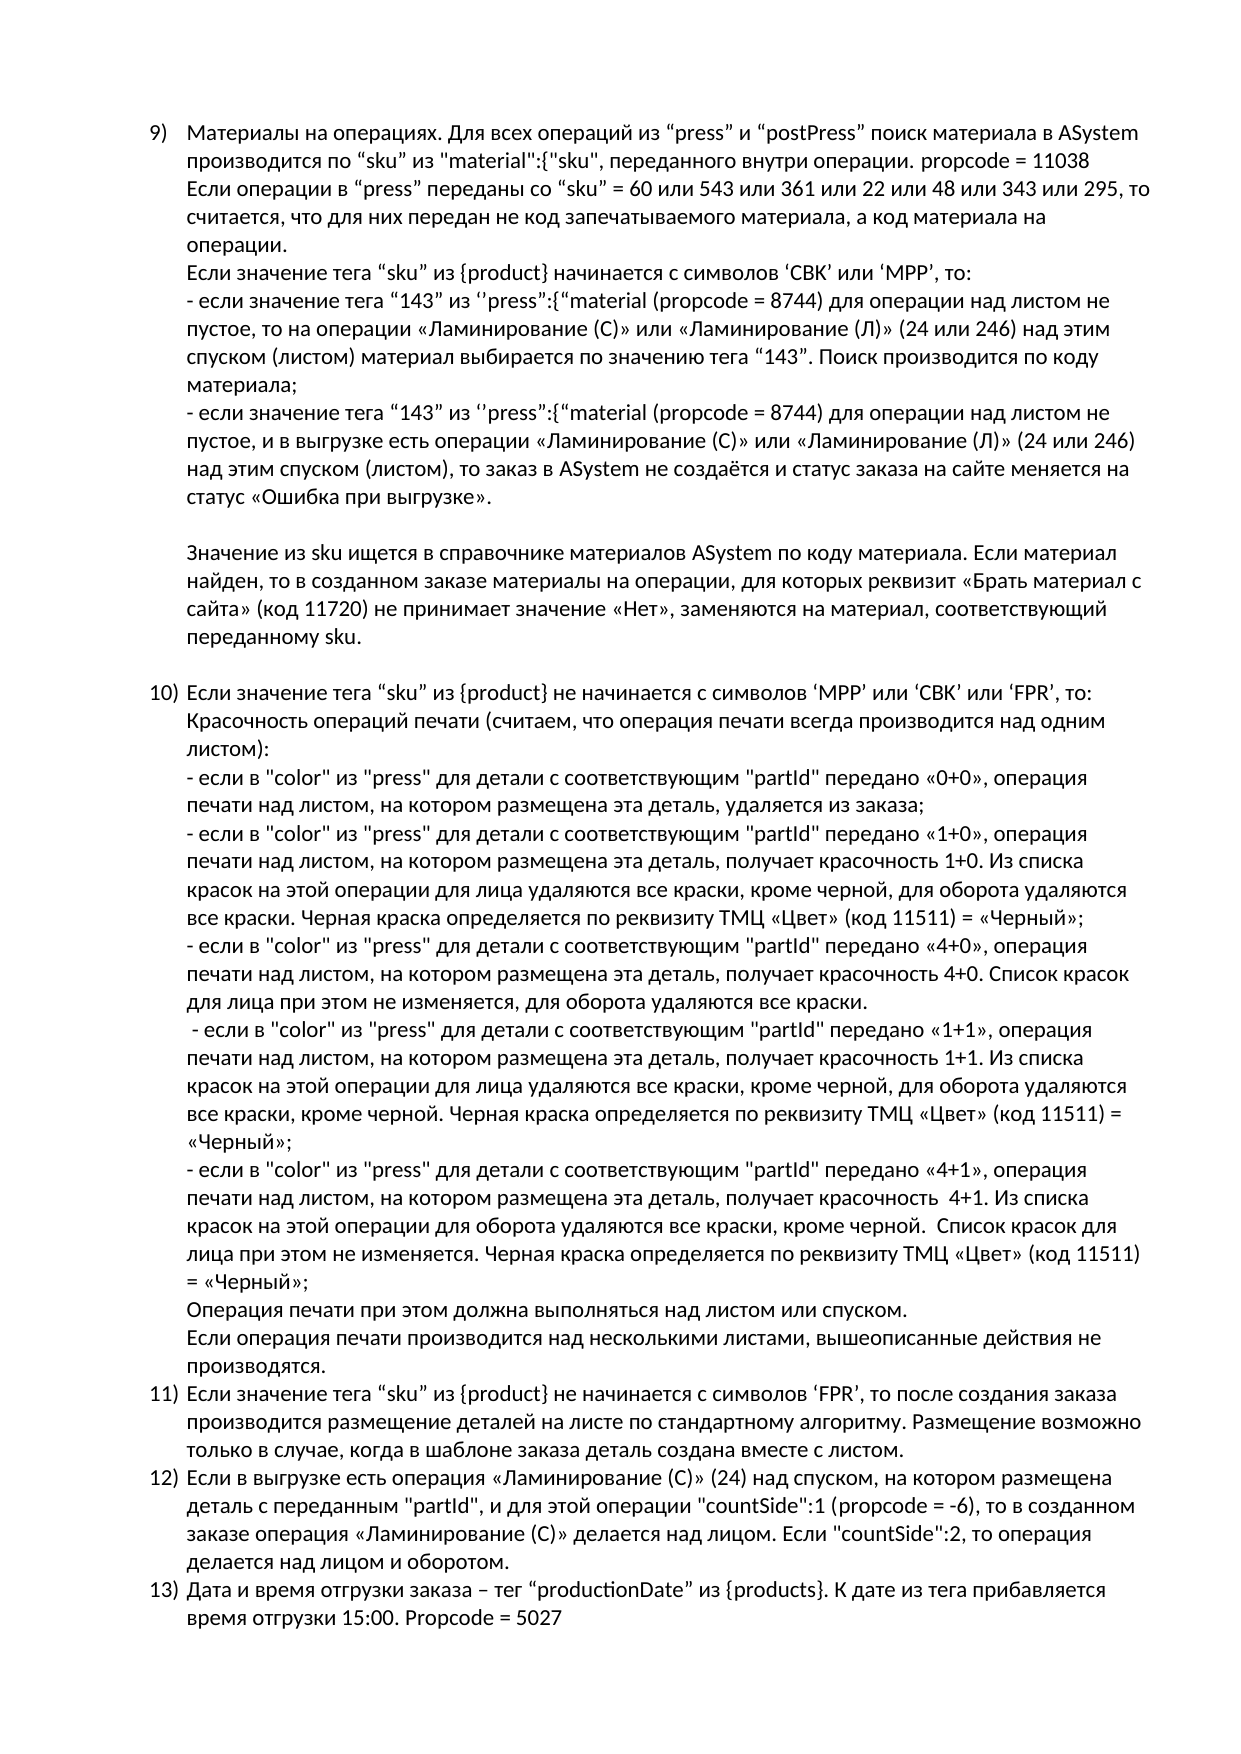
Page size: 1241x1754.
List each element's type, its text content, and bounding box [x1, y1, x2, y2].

text Значение из sku ищется в справочнике материалов ASystem по коду материала. Если материал найден, то в созданном заказе материалы на операции, для которых реквизит «Брать материал с сайта» (код 11720) не принимает значение «Нет», заменяются на материал, соответствующий переданному sku. [186, 538, 1152, 651]
text - если значение тега “143” из ‘’press”:{“material (propcode = 8744) для операции над листом не пустое, и в выгрузке есть операции «Ламинирование (С)» или «Ламинирование (Л)» (24 или 246) над этим спуском (листом), то заказ в ASystem не создаётся и статус заказа на сайте меняется на статус «Ошибка при выгрузке». [186, 398, 1152, 510]
text Если операция печати производится над несколькими листами, вышеописанные действия не производятся. [186, 1323, 1152, 1379]
text Операция печати при этом должна выполняться над листом или спуском. [186, 1295, 1152, 1323]
text Если значение тега “sku” из {product} начинается с символов ‘CBK’ или ‘MPP’, то: [186, 258, 1152, 286]
list Если в выгрузке есть операция «Ламинирование (С)» (24) над спуском, на котором размещена деталь с переданным "partId", и для этой операции "countSide":1 (propcode = -6), то в созданном заказе операция «Ламинирование (С)» делается над лицом. Если "countSide":2, то операция делается над лицом и оборотом. [149, 1463, 1152, 1575]
list Если значение тега “sku” из {product} не начинается с символов ‘FPR’, то после создания заказа производится размещение деталей на листе по стандартному алгоритму. Размещение возможно только в случае, когда в шаблоне заказа деталь создана вместе с листом. [149, 1379, 1152, 1463]
list Дата и время отгрузки заказа – тег “productionDate” из {products}. К дате из тега прибавляется время отгрузки 15:00. Propcode = 5027 [149, 1575, 1152, 1631]
text - если в "color" из "press" для детали с соответствующим "partId" передано «4+0», операция печати над листом, на котором размещена эта деталь, получает красочность 4+0. Список красок для лица при этом не изменяется, для оборота удаляются все краски. [186, 931, 1152, 1015]
text Красочность операций печати (считаем, что операция печати всегда производится над одним листом): [186, 707, 1152, 763]
text - если в "color" из "press" для детали с соответствующим "partId" передано «0+0», операция печати над листом, на котором размещена эта деталь, удаляется из заказа; [186, 763, 1152, 819]
text - если в "color" из "press" для детали с соответствующим "partId" передано «4+1», операция печати над листом, на котором размещена эта деталь, получает красочность 4+1. Из списка красок на этой операции для оборота удаляются все краски, кроме черной. Список красок для лица при этом не изменяется. Черная краска определяется по реквизиту ТМЦ «Цвет» (код 11511) = «Черный»; [186, 1155, 1152, 1295]
text - если в "color" из "press" для детали с соответствующим "partId" передано «1+0», операция печати над листом, на котором размещена эта деталь, получает красочность 1+0. Из списка красок на этой операции для лица удаляются все краски, кроме черной, для оборота удаляются все краски. Черная краска определяется по реквизиту ТМЦ «Цвет» (код 11511) = «Черный»; [186, 819, 1152, 931]
list Если значение тега “sku” из {product} не начинается с символов ‘MPP’ или ‘CBK’ или ‘FPR’, то: [149, 678, 1152, 707]
text - если в "color" из "press" для детали с соответствующим "partId" передано «1+1», операция печати над листом, на котором размещена эта деталь, получает красочность 1+1. Из списка красок на этой операции для лица удаляются все краски, кроме черной, для оборота удаляются все краски, кроме черной. Черная краска определяется по реквизиту ТМЦ «Цвет» (код 11511) = «Черный»; [186, 1015, 1152, 1155]
